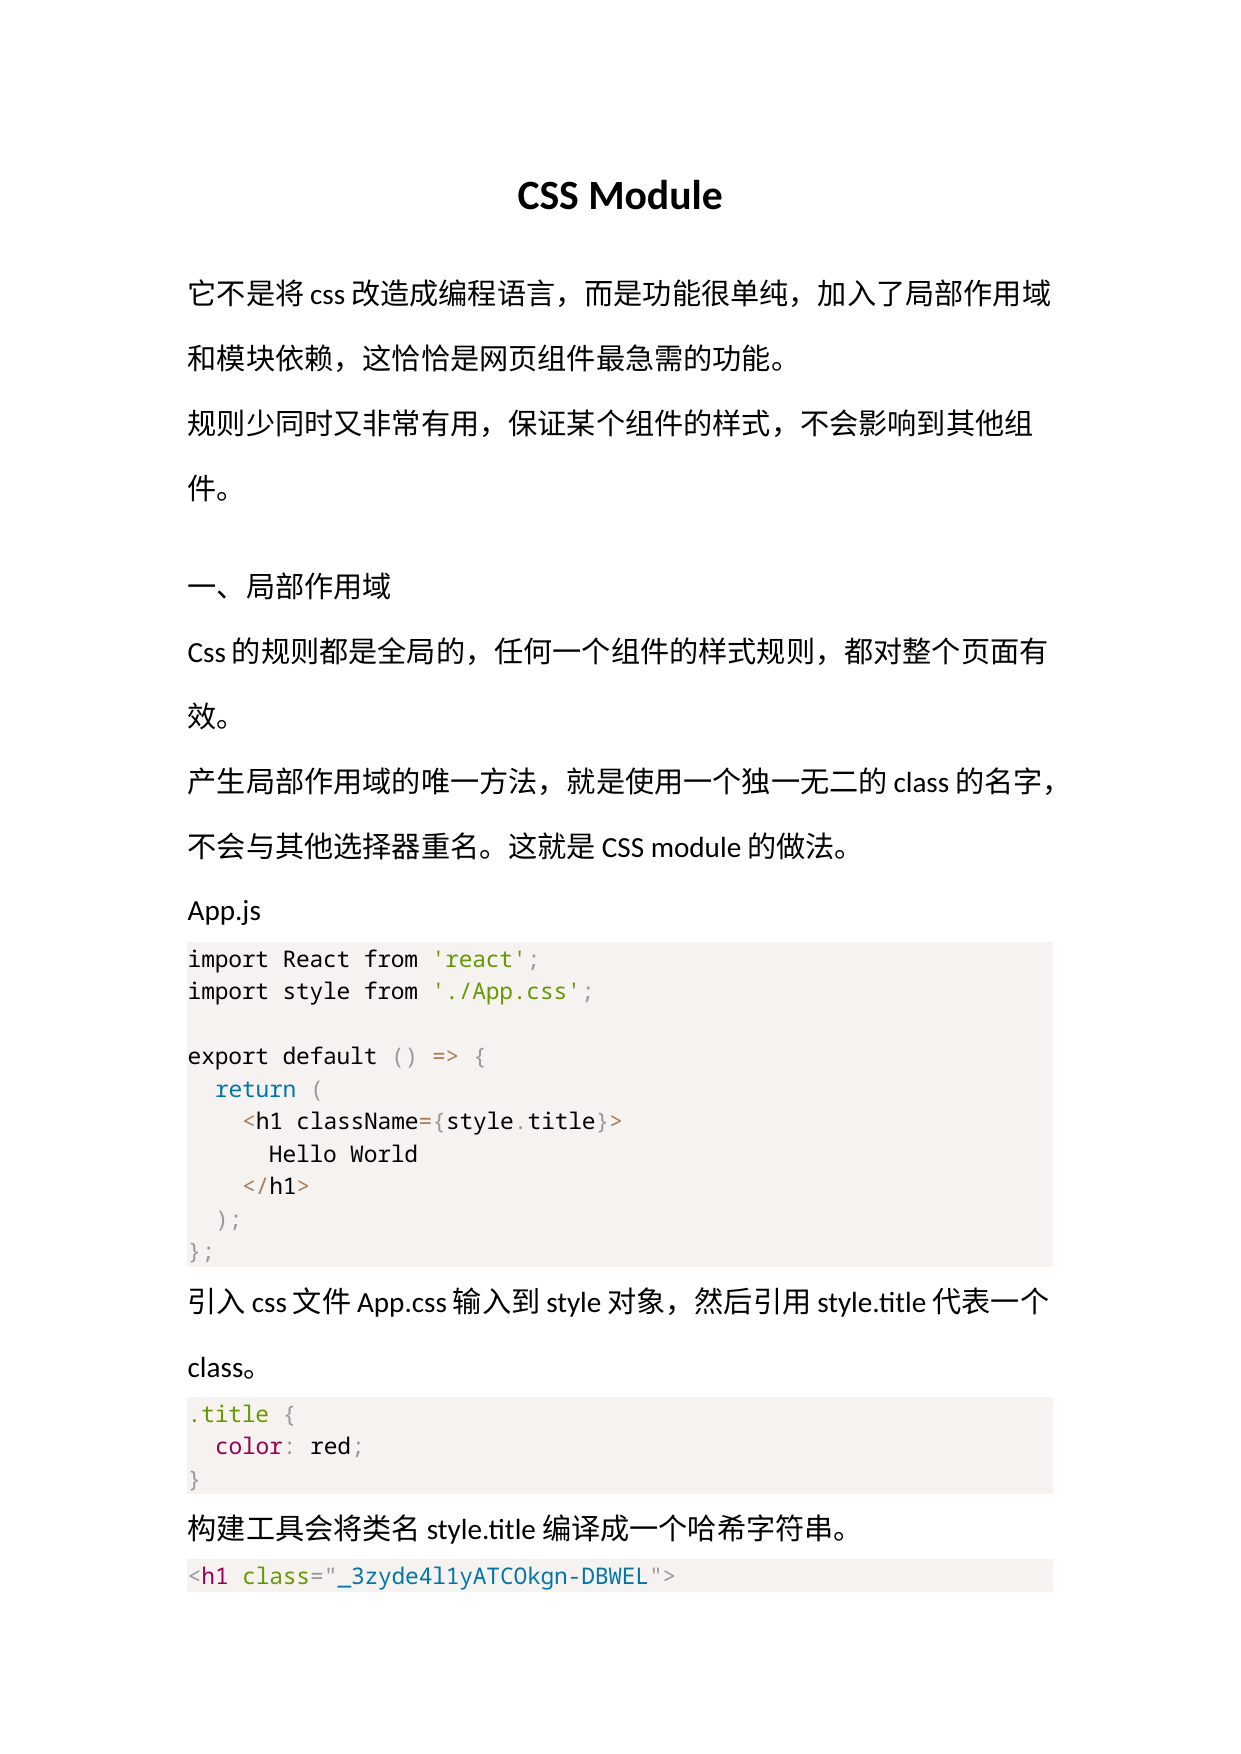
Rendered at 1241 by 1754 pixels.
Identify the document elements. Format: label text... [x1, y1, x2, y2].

text App.js [187, 877, 1053, 942]
text import style from './App.css'; [187, 974, 1053, 1007]
text Hello World [187, 1137, 1053, 1169]
text 一、局部作用域 [187, 552, 1053, 617]
text }; [187, 1234, 1053, 1267]
text export default () => { [187, 1039, 1053, 1072]
text <h1 class="_3zyde4l1yATCOkgn-DBWEL"> [187, 1559, 1053, 1592]
text 引入css文件App.css输入到style对象，然后引用style.title代表一个 class。 [187, 1267, 1053, 1397]
text 规则少同时又非常有用，保证某个组件的样式，不会影响到其他组件。 [187, 389, 1053, 519]
text 它不是将css改造成编程语言，而是功能很单纯，加入了局部作用域和模块依赖，这恰恰是网页组件最急需的功能。 [187, 259, 1053, 389]
text import React from 'react'; [187, 942, 1053, 974]
text color: red; [187, 1429, 1053, 1462]
text .title { [187, 1397, 1053, 1429]
text } [187, 1462, 1053, 1494]
text CSS Module [187, 162, 1053, 227]
text ); [187, 1202, 1053, 1234]
text Css的规则都是全局的，任何一个组件的样式规则，都对整个页面有效。 [187, 617, 1053, 747]
text 构建工具会将类名style.title编译成一个哈希字符串。 [187, 1494, 1053, 1559]
text </h1> [187, 1169, 1053, 1202]
text <h1 className={style.title}> [187, 1104, 1053, 1137]
text return ( [187, 1072, 1053, 1104]
text 产生局部作用域的唯一方法，就是使用一个独一无二的class的名字，不会与其他选择器重名。这就是CSS module的做法。 [187, 747, 1053, 877]
